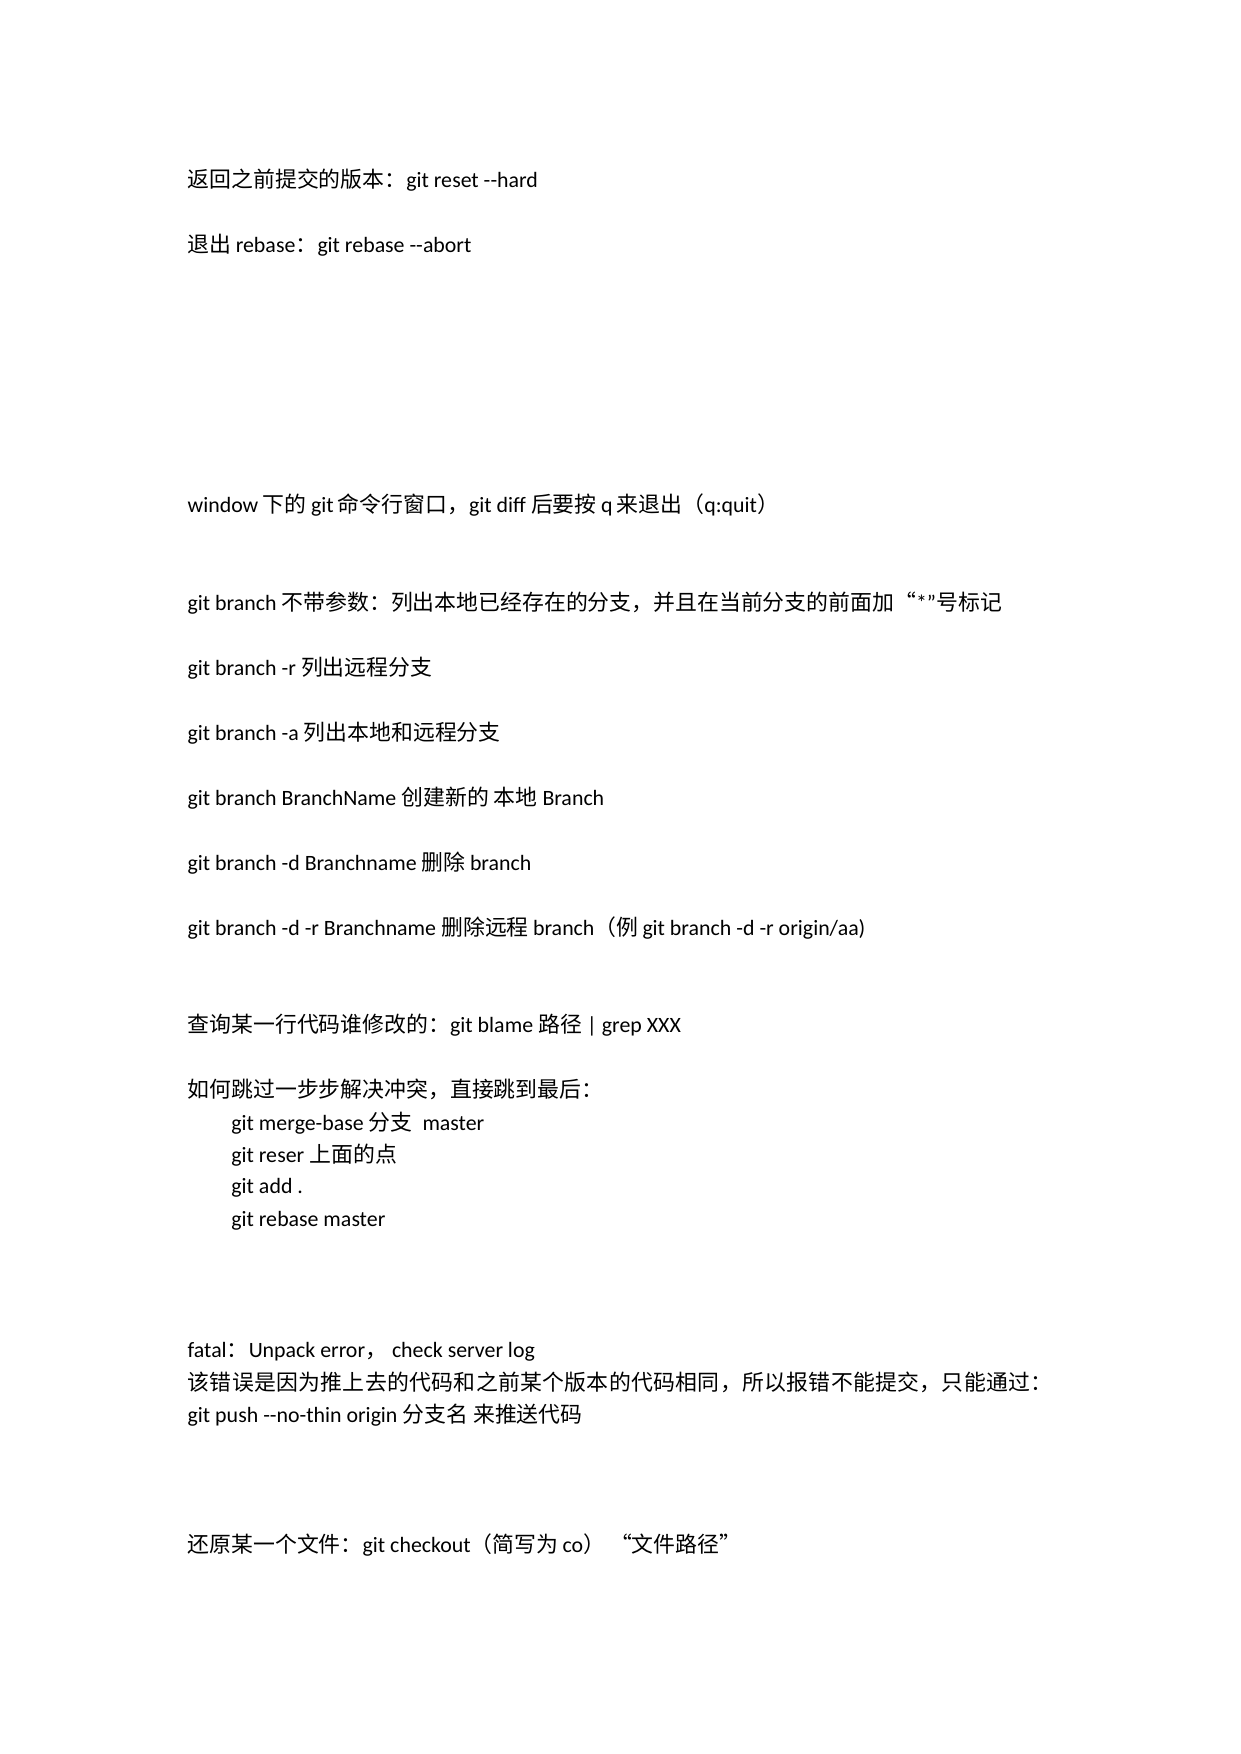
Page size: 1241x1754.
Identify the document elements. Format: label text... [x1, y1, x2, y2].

text git add . [187, 1169, 1053, 1202]
text 查询某一行代码谁修改的：git blame 路径 | grep XXX [187, 1007, 1053, 1039]
text 如何跳过一步步解决冲突，直接跳到最后： [187, 1072, 1053, 1104]
text git merge-base 分支 master [187, 1104, 1053, 1137]
text git reser 上面的点 [187, 1137, 1053, 1169]
text 退出rebase：git rebase --abort [187, 227, 1053, 259]
text 返回之前提交的版本：git reset --hard [187, 162, 1053, 194]
text git branch -d Branchname 删除branch [187, 844, 1053, 877]
text window下的git命令行窗口，git diff 后要按q来退出（q:quit） [187, 487, 1053, 519]
text git rebase master [187, 1202, 1053, 1234]
text git branch -d -r Branchname 删除远程branch（例git branch -d -r origin/aa) [187, 909, 1053, 942]
text git branch -r 列出远程分支 [187, 649, 1053, 682]
text git branch BranchName 创建新的 本地 Branch [187, 779, 1053, 812]
text 还原某一个文件：git checkout（简写为co） “文件路径” [187, 1527, 1053, 1559]
text 该错误是因为推上去的代码和之前某个版本的代码相同，所以报错不能提交，只能通过：git push --no-thin origin 分支名 来推送代码 [187, 1364, 1053, 1429]
text git branch 不带参数：列出本地已经存在的分支，并且在当前分支的前面加“*”号标记 [187, 584, 1053, 617]
text git branch -a 列出本地和远程分支 [187, 714, 1053, 747]
text fatal：Unpack error， check server log [187, 1332, 1053, 1364]
